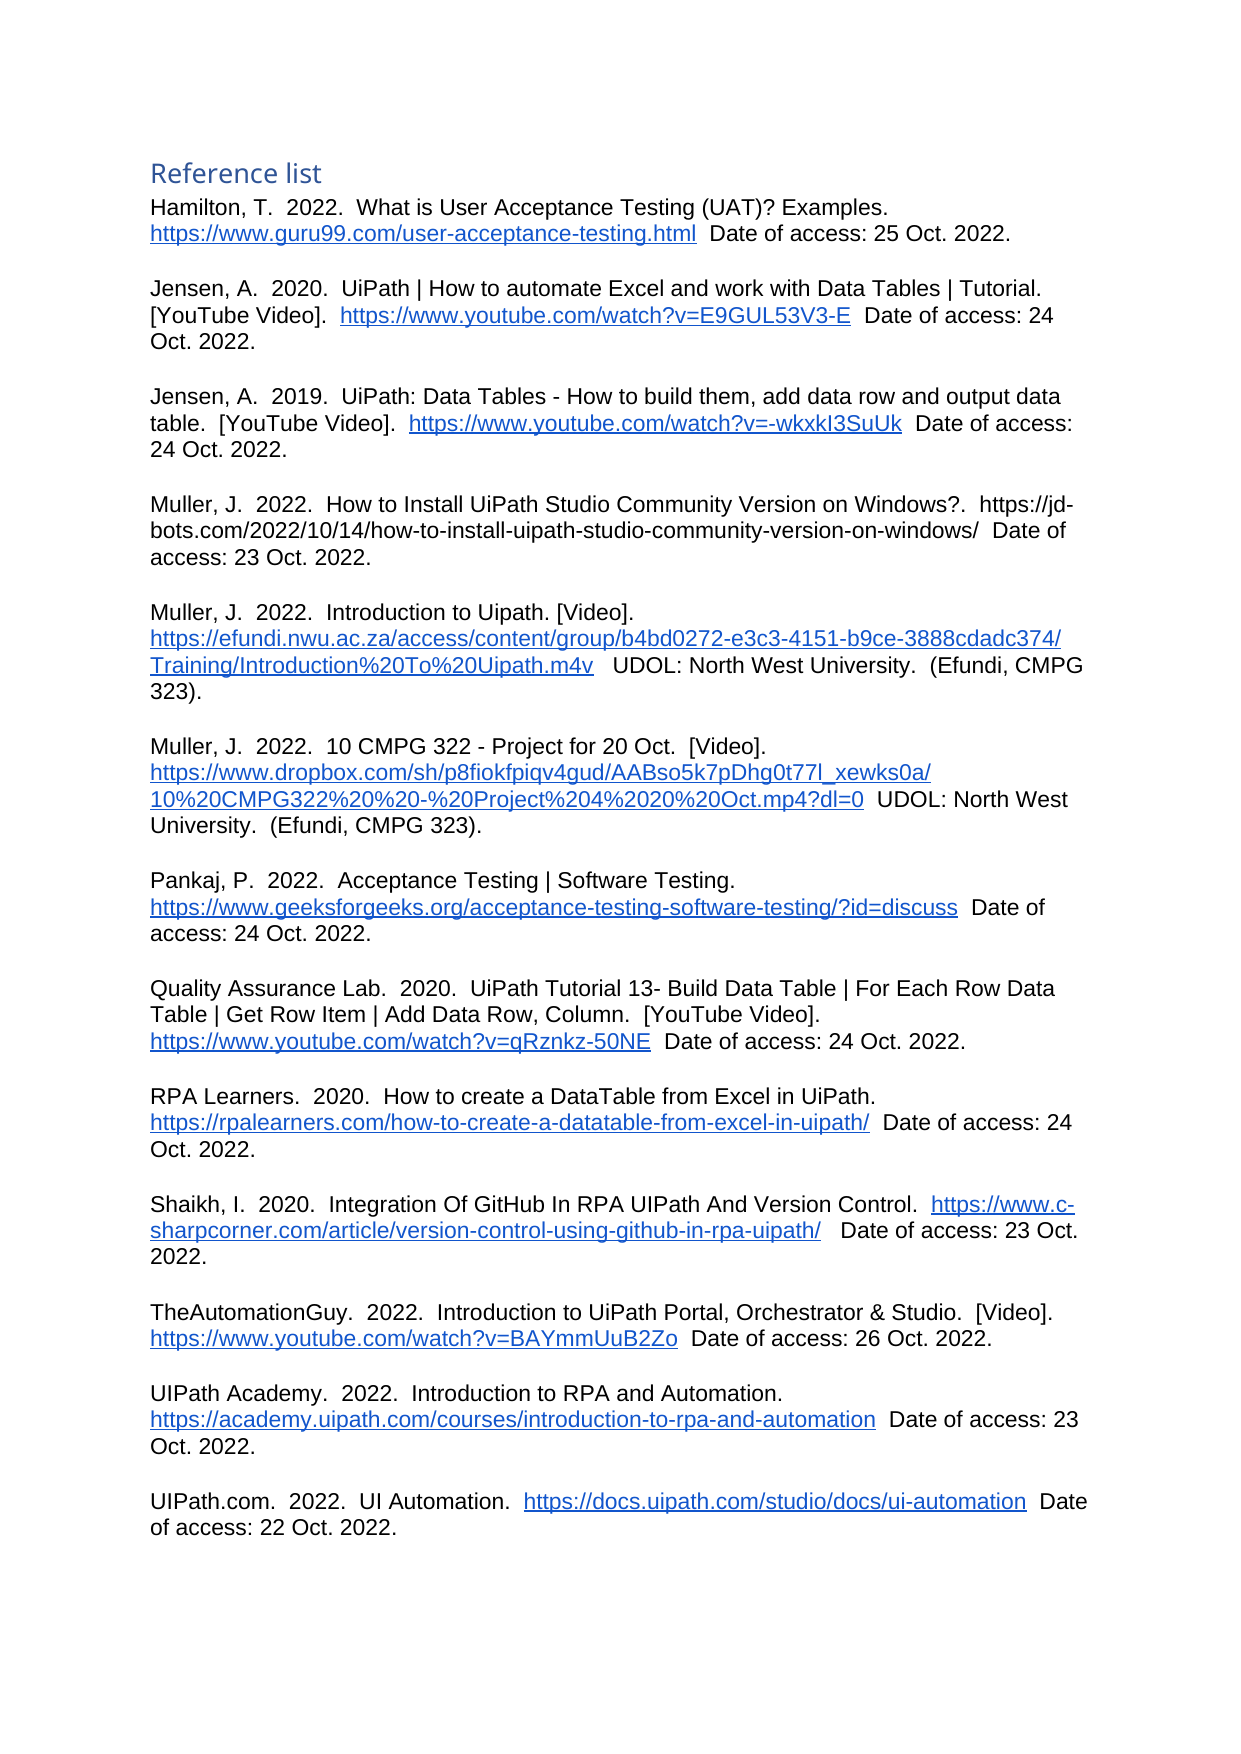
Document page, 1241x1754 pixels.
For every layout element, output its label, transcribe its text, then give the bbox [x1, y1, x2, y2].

text Jensen, A. 2020. UiPath | How to automate Excel and work with Data Tables | Tutorial. [YouTube Video]. https://www.youtube.com/watch?v=E9GUL53V3-E Date of access: 24 Oct. 2022. [150, 275, 1090, 354]
text Shaikh, I. 2020. Integration Of GitHub In RPA UIPath And Version Control. https://www.c-sharpcorner.com/article/version-control-using-github-in-rpa-uipath/ Date of access: 23 Oct. 2022. [150, 1191, 1090, 1270]
text TheAutomationGuy. 2022. Introduction to UiPath Portal, Orchestrator & Studio. [Video]. https://www.youtube.com/watch?v=BAYmmUuB2Zo Date of access: 26 Oct. 2022. [150, 1298, 1090, 1351]
text Quality Assurance Lab. 2020. UiPath Tutorial 13- Build Data Table | For Each Row Data Table | Get Row Item | Add Data Row, Column. [YouTube Video]. https://www.youtube.com/watch?v=qRznkz-50NE Date of access: 24 Oct. 2022. [150, 975, 1090, 1054]
text Hamilton, T. 2022. What is User Acceptance Testing (UAT)? Examples. https://www.guru99.com/user-acceptance-testing.html Date of access: 25 Oct. 2022. [150, 194, 1090, 247]
text Pankaj, P. 2022. Acceptance Testing | Software Testing. https://www.geeksforgeeks.org/acceptance-testing-software-testing/?id=discuss Date of access: 24 Oct. 2022. [150, 867, 1090, 946]
subtitle Reference list [150, 154, 1090, 191]
text Muller, J. 2022. 10 CMPG 322 - Project for 20 Oct. [Video]. https://www.dropbox.com/sh/p8fiokfpiqv4gud/AABso5k7pDhg0t77l_xewks0a/10%20CMPG322%20%20-%20Project%204%2020%20Oct.mp4?dl=0 UDOL: North West University. (Efundi, CMPG 323). [150, 733, 1090, 838]
text RPA Learners. 2020. How to create a DataTable from Excel in UiPath. https://rpalearners.com/how-to-create-a-datatable-from-excel-in-uipath/ Date of access: 24 Oct. 2022. [150, 1083, 1090, 1162]
text Jensen, A. 2019. UiPath: Data Tables - How to build them, add data row and output data table. [YouTube Video]. https://www.youtube.com/watch?v=-wkxkI3SuUk Date of access: 24 Oct. 2022. [150, 383, 1090, 462]
text UIPath Academy. 2022. Introduction to RPA and Automation. https://academy.uipath.com/courses/introduction-to-rpa-and-automation Date of access: 23 Oct. 2022. [150, 1380, 1090, 1459]
text UIPath.com. 2022. UI Automation. https://docs.uipath.com/studio/docs/ui-automation Date of access: 22 Oct. 2022. [150, 1488, 1090, 1540]
text Muller, J. 2022. How to Install UiPath Studio Community Version on Windows?. https://jd-bots.com/2022/10/14/how-to-install-uipath-studio-community-version-on-windows/ Date of access: 23 Oct. 2022. [150, 491, 1090, 570]
text Muller, J. 2022. Introduction to Uipath. [Video]. https://efundi.nwu.ac.za/access/content/group/b4bd0272-e3c3-4151-b9ce-3888cdadc374/Training/Introduction%20To%20Uipath.m4v UDOL: North West University. (Efundi, CMPG 323). [150, 599, 1090, 704]
